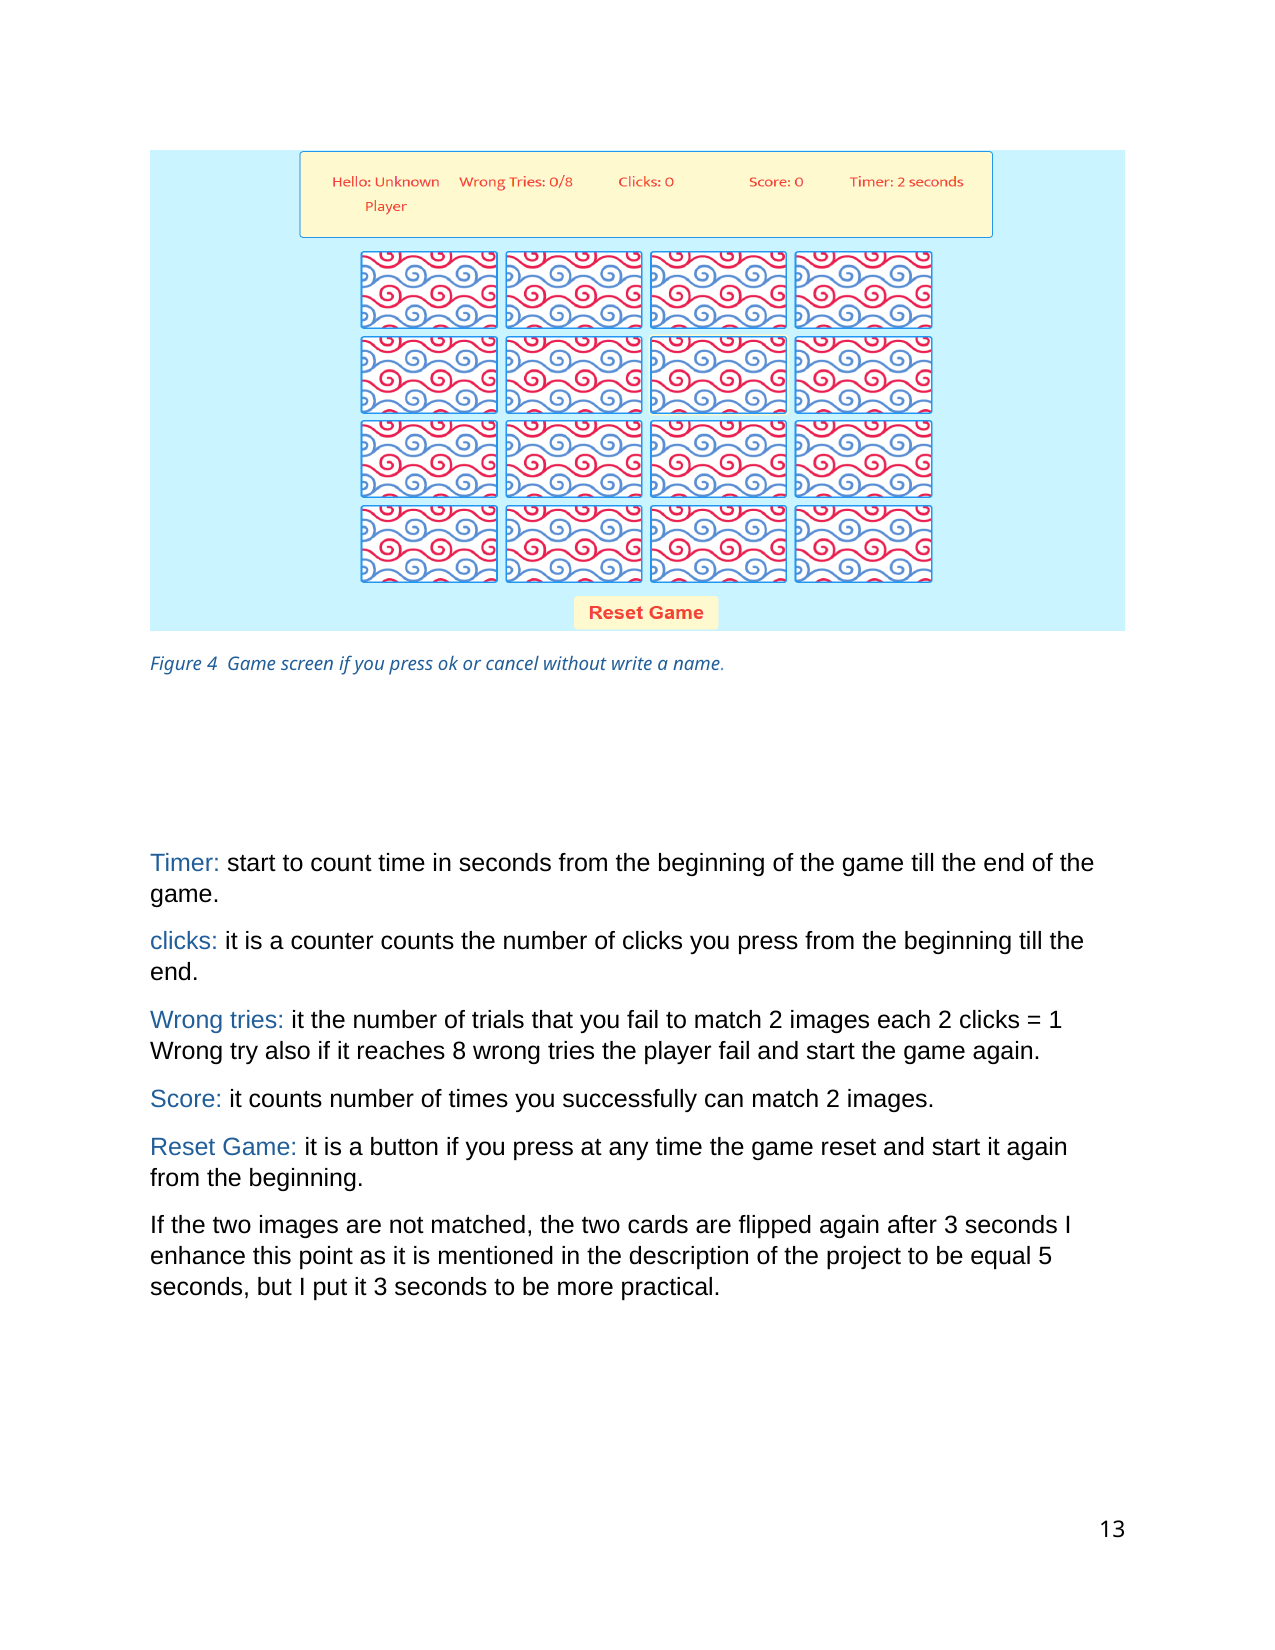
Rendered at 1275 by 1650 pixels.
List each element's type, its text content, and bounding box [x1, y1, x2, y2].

text Wrong tries: it the number of trials that you fail to match 2 images each 2 clicks = 1 Wrong try also if it reaches 8 wrong tries the player fail and start the game again. [150, 1005, 1125, 1065]
text Timer: start to count time in seconds from the beginning of the game till the end of the game. [150, 847, 1125, 907]
text Reset Game: it is a button if you press at any time the game reset and start it again from the beginning. [150, 1131, 1125, 1191]
picture [150, 150, 1125, 631]
text clicks: it is a counter counts the number of clicks you press from the beginning till the end. [150, 926, 1125, 986]
text Score: it counts number of times you successfully can match 2 images. [150, 1084, 1125, 1112]
text If the two images are not matched, the two cards are flipped again after 3 seconds I enhance this point as it is mentioned in the description of the project to be equal 5 seconds, but I put it 3 seconds to be more practical. [150, 1210, 1125, 1301]
text Figure 4 Game screen if you press ok or cancel without write a name. [150, 650, 1125, 675]
